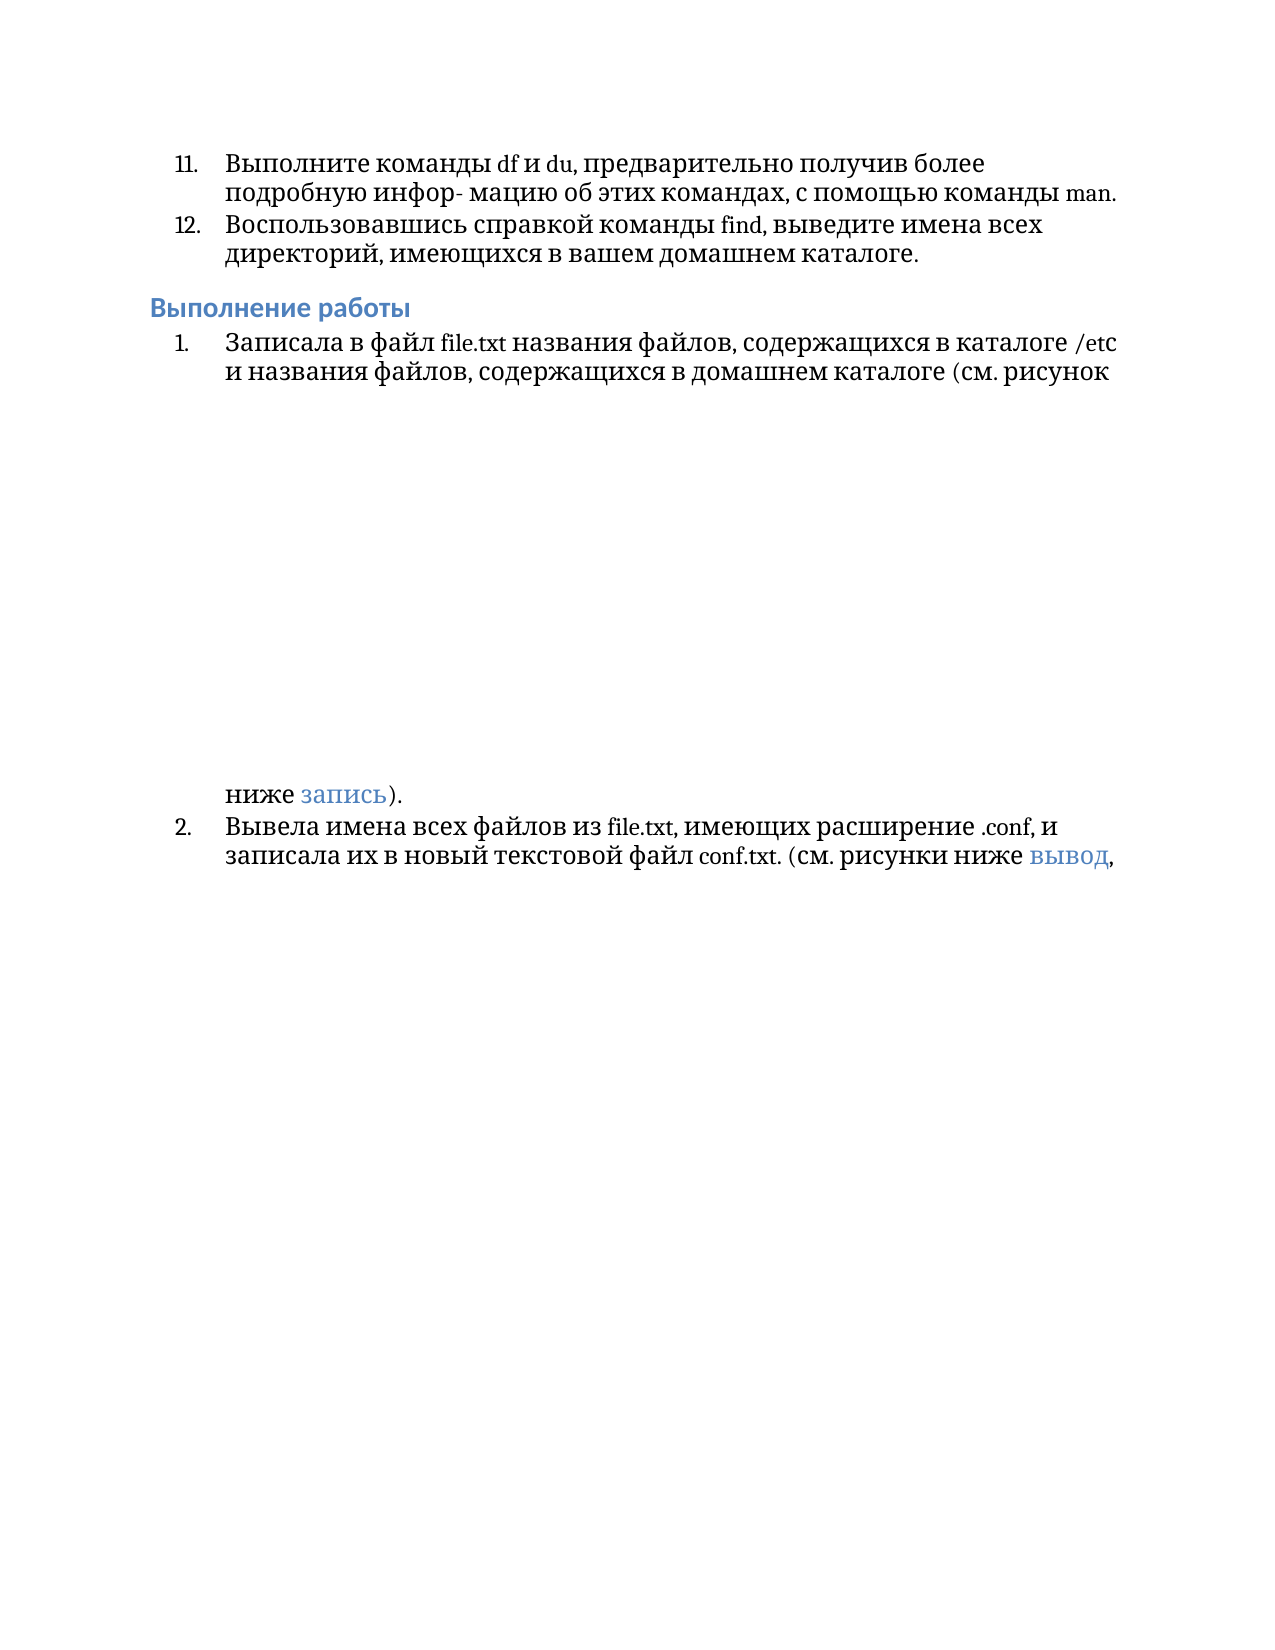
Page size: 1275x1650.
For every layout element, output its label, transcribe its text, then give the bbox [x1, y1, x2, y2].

list Вывела имена всех файлов из file.txt, имеющих расширение .conf, и записала их в новый текстовой файл conf.txt. (см. рисунки ниже вывод, запись2 [175, 813, 1125, 871]
list Воспользовавшись справкой команды find, выведите имена всех директорий, имеющихся в вашем домашнем каталоге. [175, 211, 1125, 269]
subtitle Выполнение работы [150, 289, 1125, 325]
list Записала в файл file.txt названия файлов, содержащихся в каталоге /etс и названия файлов, содержащихся в домашнем каталоге (см. рисунок ниже запись). [175, 329, 1125, 809]
list Выполните команды df и du, предварительно получив более подробную инфор- мацию об этих командах, с помощью команды man. [175, 150, 1125, 207]
